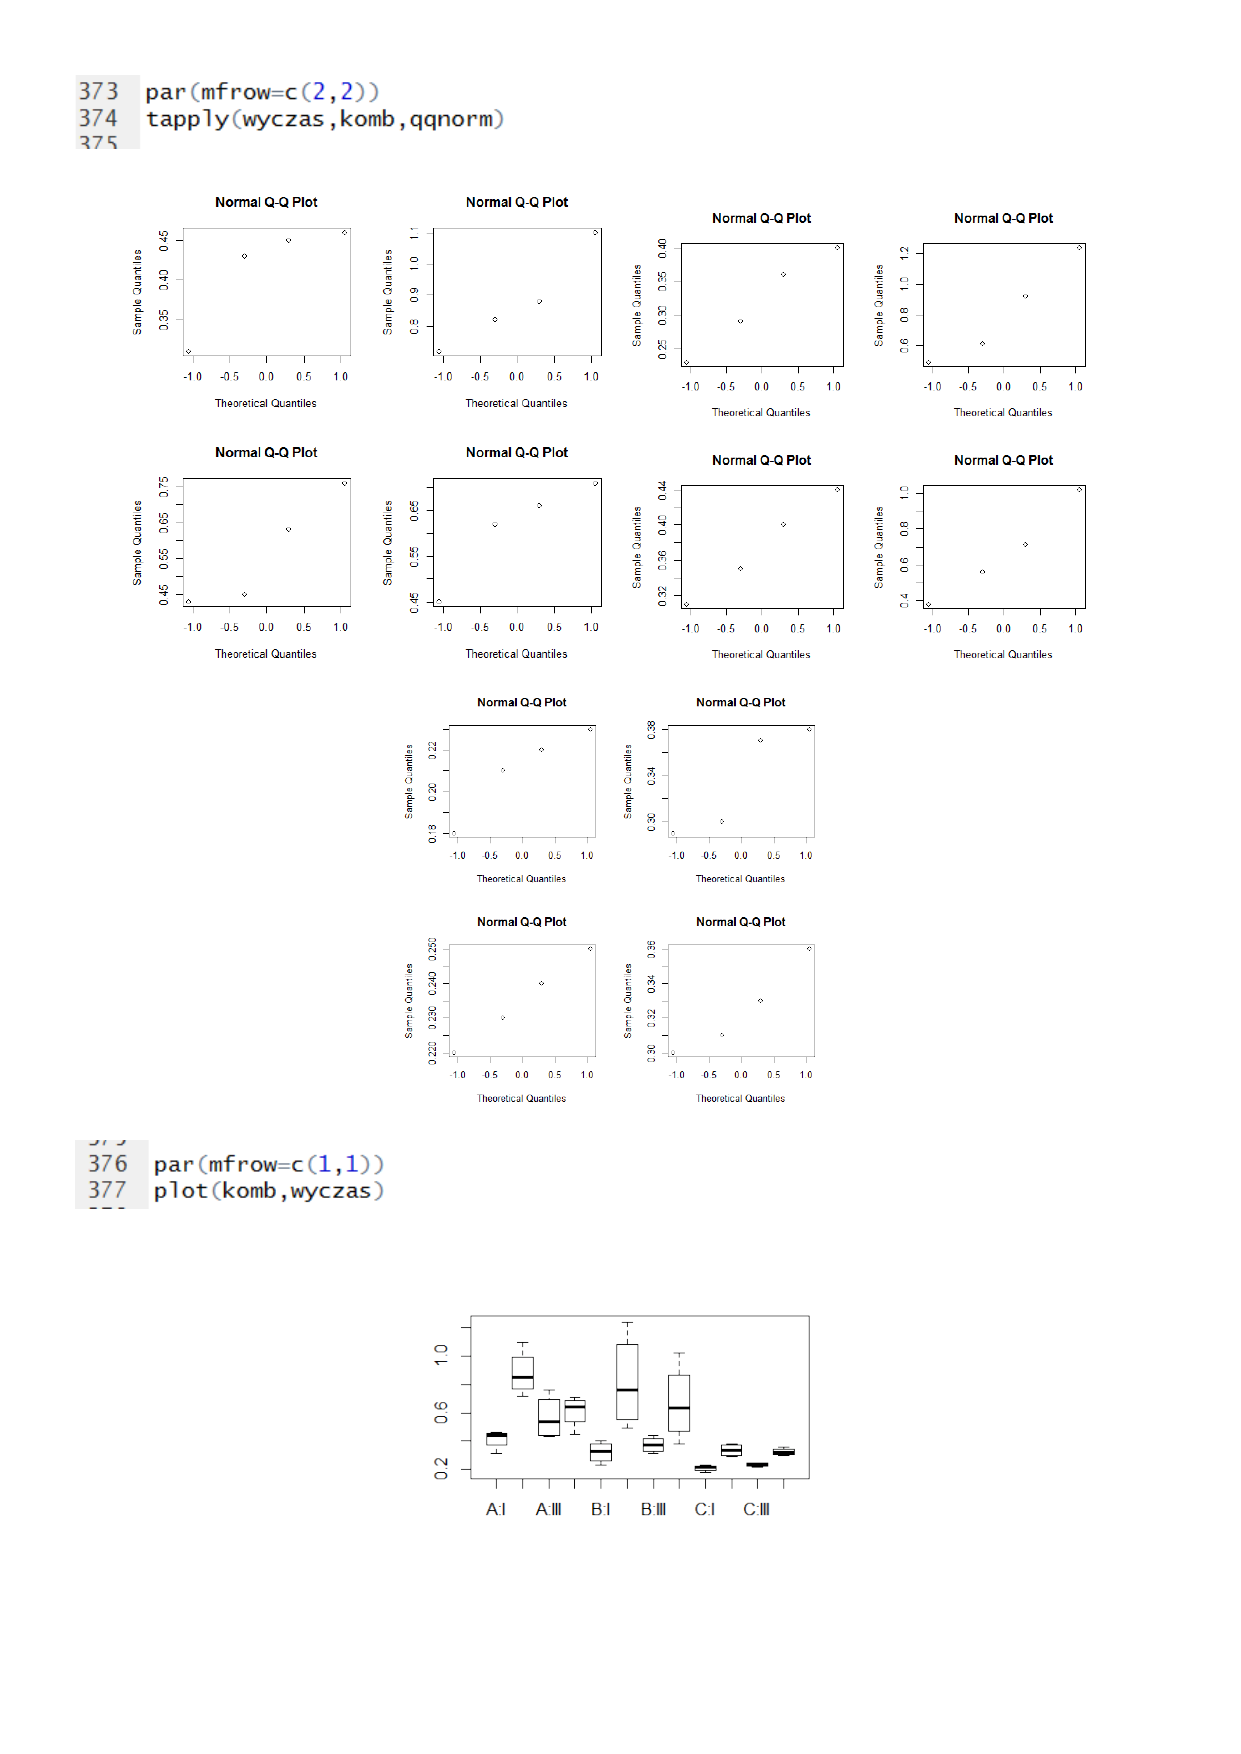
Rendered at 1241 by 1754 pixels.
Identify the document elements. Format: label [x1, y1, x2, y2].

picture [128, 173, 1112, 674]
picture [75, 1140, 1166, 1209]
picture [388, 1233, 852, 1582]
picture [401, 677, 839, 1116]
picture [75, 75, 1165, 149]
